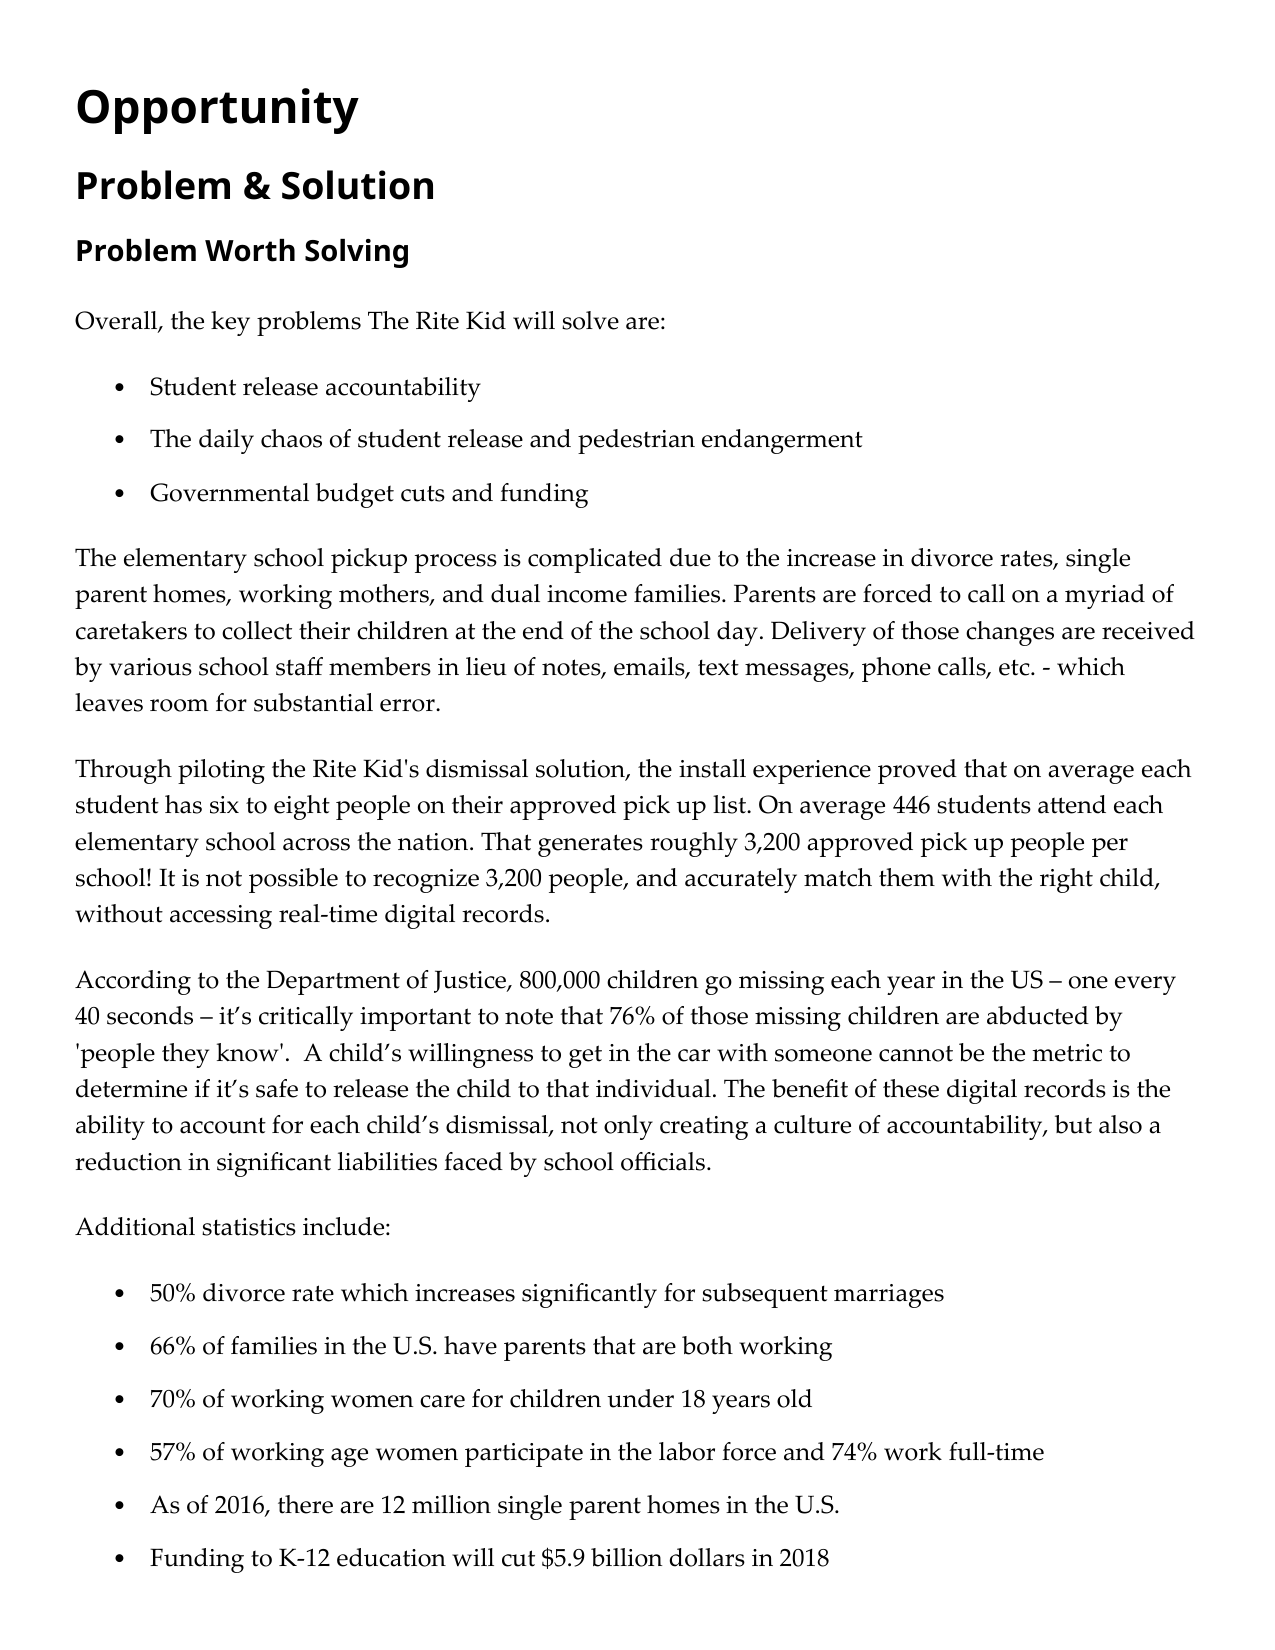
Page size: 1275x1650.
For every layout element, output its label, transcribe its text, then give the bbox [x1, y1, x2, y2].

list Governmental budget cuts and funding [112, 474, 1200, 508]
text Through piloting the Rite Kid's dismissal solution, the install experience proved that on average each student has six to eight people on their approved pick up list. On average 446 students attend each elementary school across the nation. That generates roughly 3,200 approved pick up people per school! It is not possible to recognize 3,200 people, and accurately match them with the right child, without accessing real-time digital records. [75, 751, 1200, 930]
list Student release accountability [112, 368, 1200, 402]
text According to the Department of Justice, 800,000 children go missing each year in the US – one every 40 seconds – it’s critically important to note that 76% of those missing children are abducted by 'people they know'. A child’s willingness to get in the car with someone cannot be the metric to determine if it’s safe to release the child to that individual. The benefit of these digital records is the ability to account for each child’s dismissal, not only creating a culture of accountability, but also a reduction in significant liabilities faced by school officials. [75, 962, 1200, 1177]
subtitle Problem & Solution [75, 159, 1200, 210]
list Funding to K-12 education will cut $5.9 billion dollars in 2018 [112, 1539, 1200, 1573]
subtitle Opportunity [75, 75, 1200, 137]
list As of 2016, there are 12 million single parent homes in the U.S. [112, 1487, 1200, 1520]
text Additional statistics include: [75, 1209, 1200, 1243]
list The daily chaos of student release and pedestrian endangerment [112, 421, 1200, 455]
list 57% of working age women participate in the labor force and 74% work full-time [112, 1433, 1200, 1467]
text Overall, the key problems The Rite Kid will solve are: [75, 303, 1200, 336]
list 50% divorce rate which increases significantly for subsequent marriages [112, 1274, 1200, 1308]
text The elementary school pickup process is complicated due to the increase in divorce rates, single parent homes, working mothers, and dual income families. Parents are forced to call on a myriad of caretakers to collect their children at the end of the school day. Delivery of those changes are received by various school staff members in lieu of notes, emails, text messages, phone calls, etc. - which leaves room for substantial error. [75, 540, 1200, 719]
list 70% of working women care for children under 18 years old [112, 1381, 1200, 1414]
list 66% of families in the U.S. have parents that are both working [112, 1327, 1200, 1361]
subtitle Problem Worth Solving [75, 231, 1200, 270]
